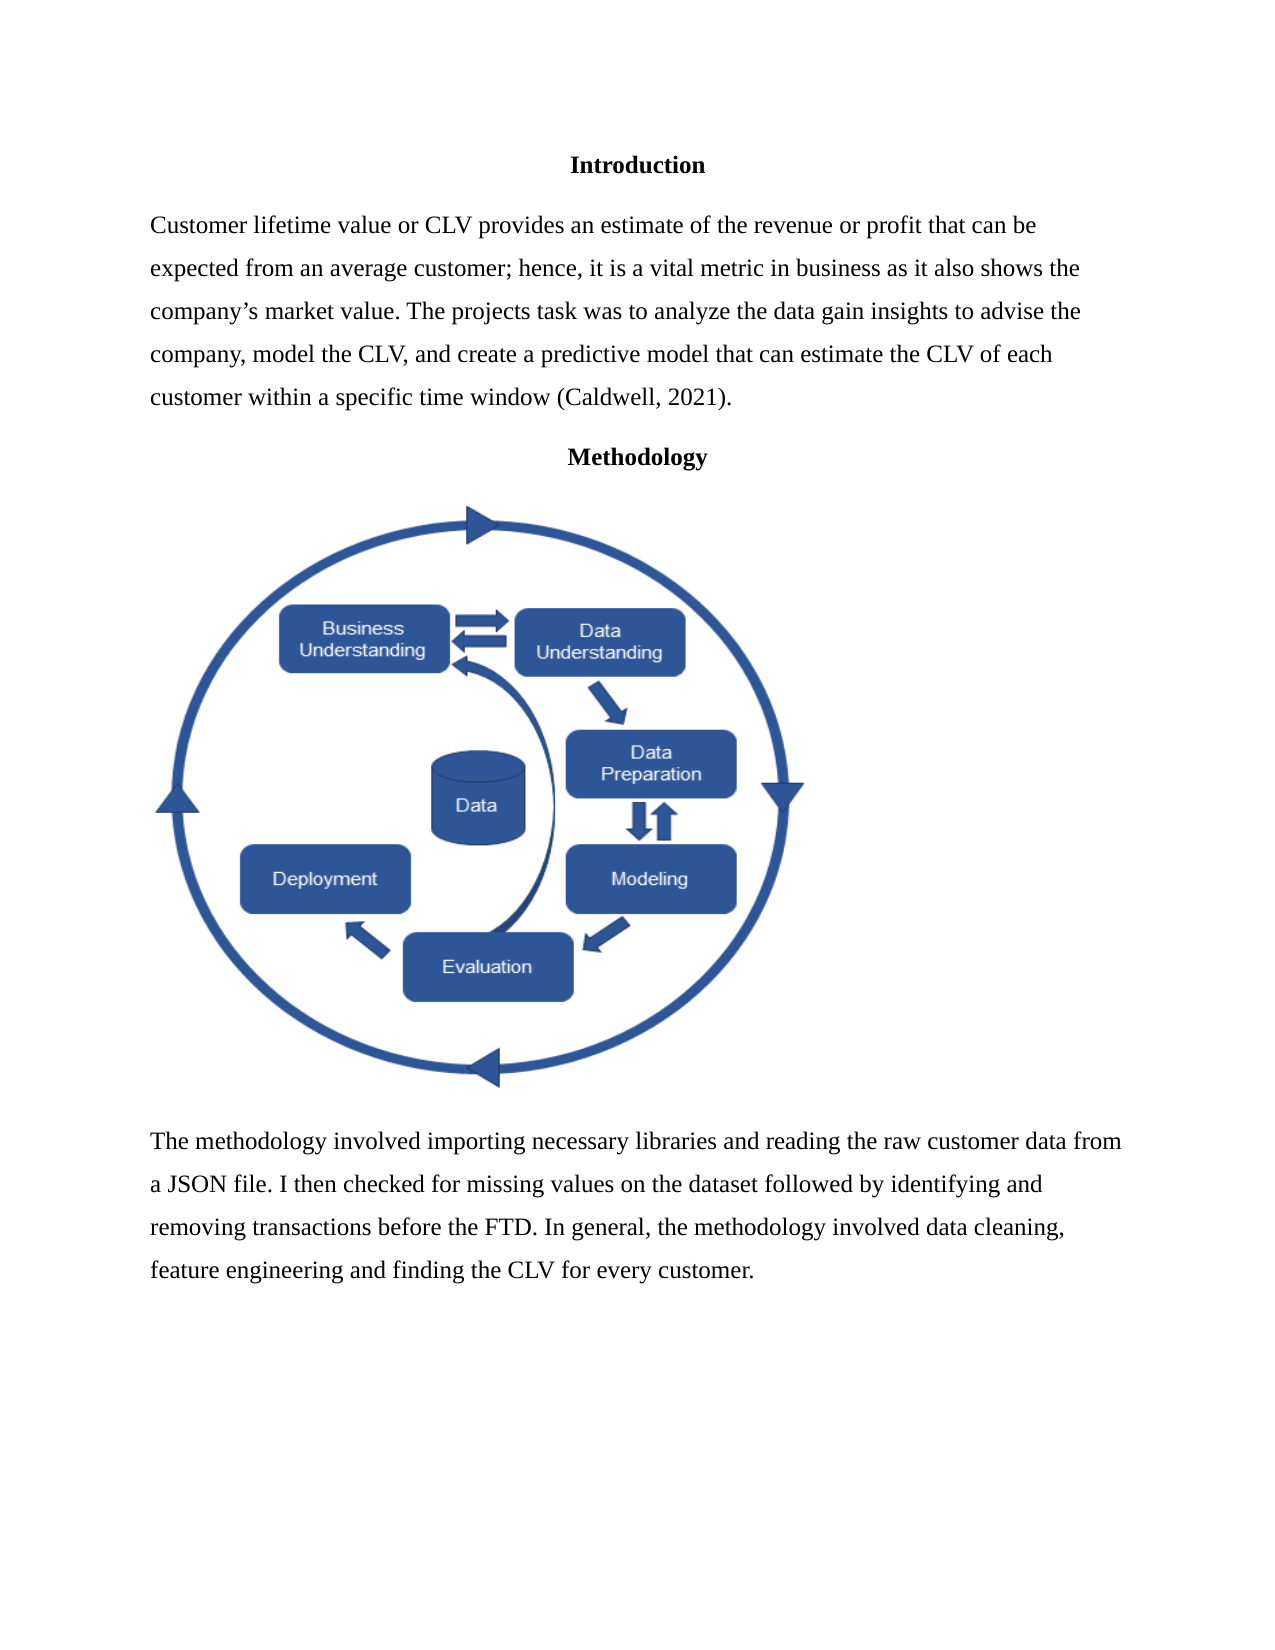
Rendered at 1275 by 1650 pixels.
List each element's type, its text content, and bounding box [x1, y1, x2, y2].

text The methodology involved importing necessary libraries and reading the raw customer data from a JSON file. I then checked for missing values on the dataset followed by identifying and removing transactions before the FTD. In general, the methodology involved data cleaning, feature engineering and finding the CLV for every customer. [150, 1126, 1125, 1284]
picture [150, 501, 815, 1096]
text Methodology [150, 442, 1125, 471]
text Customer lifetime value or CLV provides an estimate of the revenue or profit that can be expected from an average customer; hence, it is a vital metric in business as it also shows the company’s market value. The projects task was to analyze the data gain insights to advise the company, model the CLV, and create a predictive model that can estimate the CLV of each customer within a specific time window (Caldwell, 2021). [150, 210, 1125, 411]
text Introduction [150, 150, 1125, 179]
